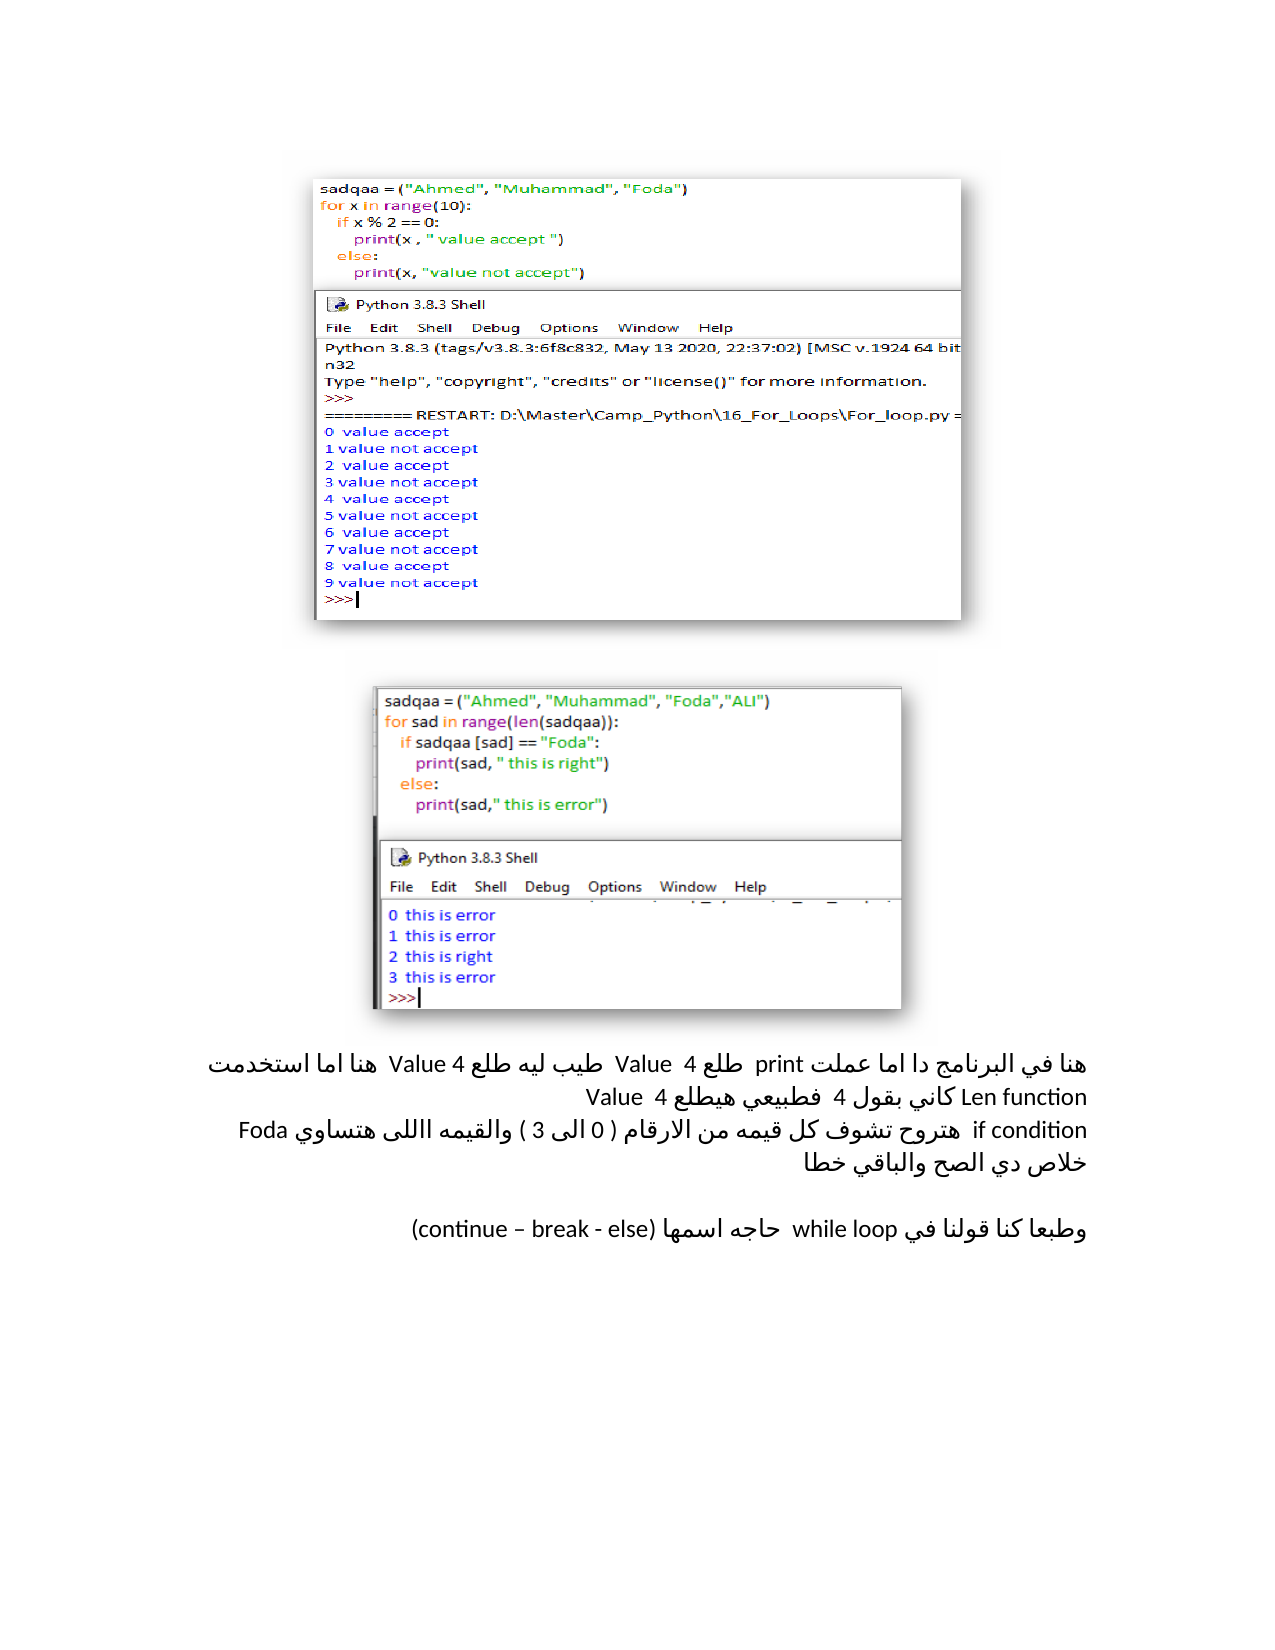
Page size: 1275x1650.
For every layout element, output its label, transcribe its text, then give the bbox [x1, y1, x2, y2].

picture [332, 650, 943, 1046]
picture [269, 150, 1006, 649]
text if condition هتروح تشوف كل قيمه من الارقام ( 0 الى 3 ) والقيمه االلى هتساوي Foda خلاص دي الصح والباقي خطا [187, 1114, 1087, 1177]
text هنا في البرنامج دا اما عملت print طلع 4 Value طيب ليه طلع 4 Value هنا اما استخدمت Len function كاني بقول 4 فطبيعي هيطلع 4 Value [187, 1048, 1087, 1112]
text وطبعا كنا قولنا في while loop حاجه اسمها (continue – break - else) [187, 1213, 1087, 1243]
